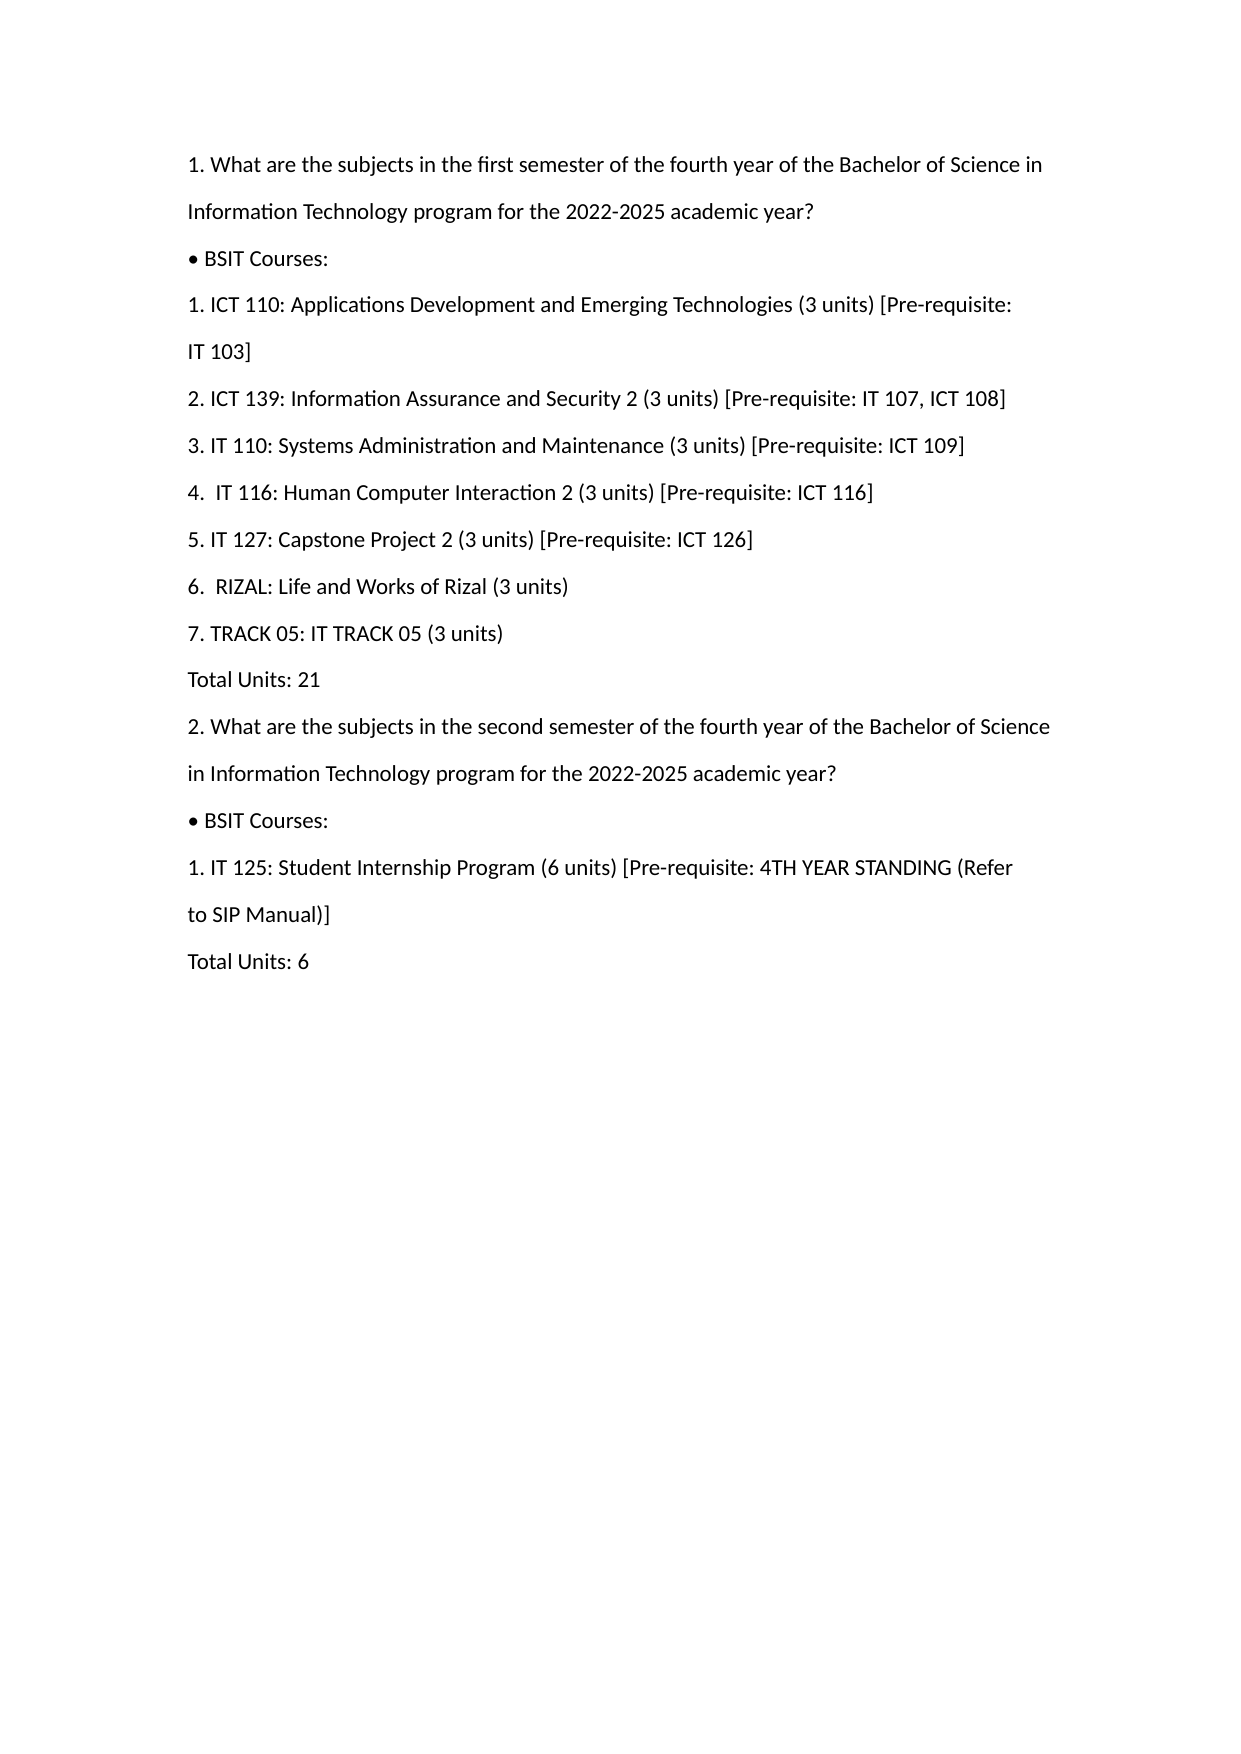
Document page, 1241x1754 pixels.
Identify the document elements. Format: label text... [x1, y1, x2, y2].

list IT 125: Student Internship Program (6 units) [Pre-requisite: 4TH YEAR STANDING (Refer [187, 853, 1053, 881]
text Information Technology program for the 2022-2025 academic year? [187, 197, 1053, 225]
list What are the subjects in the second semester of the fourth year of the Bachelor of Science [187, 712, 1053, 741]
text • BSIT Courses: [187, 244, 1053, 272]
text • BSIT Courses: [187, 806, 1053, 834]
list What are the subjects in the first semester of the fourth year of the Bachelor of Science in [187, 150, 1053, 178]
text IT 103] [187, 337, 1053, 366]
text to SIP Manual)] [187, 900, 1053, 928]
text Total Units: 21 [187, 666, 1053, 694]
list IT 116: Human Computer Interaction 2 (3 units) [Pre-requisite: ICT 116] [187, 478, 1053, 506]
list RIZAL: Life and Works of Rizal (3 units) [187, 572, 1053, 600]
list ICT 139: Information Assurance and Security 2 (3 units) [Pre-requisite: IT 107, ICT 108] [187, 384, 1053, 412]
list IT 127: Capstone Project 2 (3 units) [Pre-requisite: ICT 126] [187, 525, 1053, 553]
text Total Units: 6 [187, 947, 1053, 975]
list ICT 110: Applications Development and Emerging Technologies (3 units) [Pre-requisite: [187, 291, 1053, 319]
list TRACK 05: IT TRACK 05 (3 units) [187, 619, 1053, 647]
list IT 110: Systems Administration and Maintenance (3 units) [Pre-requisite: ICT 109] [187, 431, 1053, 459]
text in Information Technology program for the 2022-2025 academic year? [187, 759, 1053, 787]
